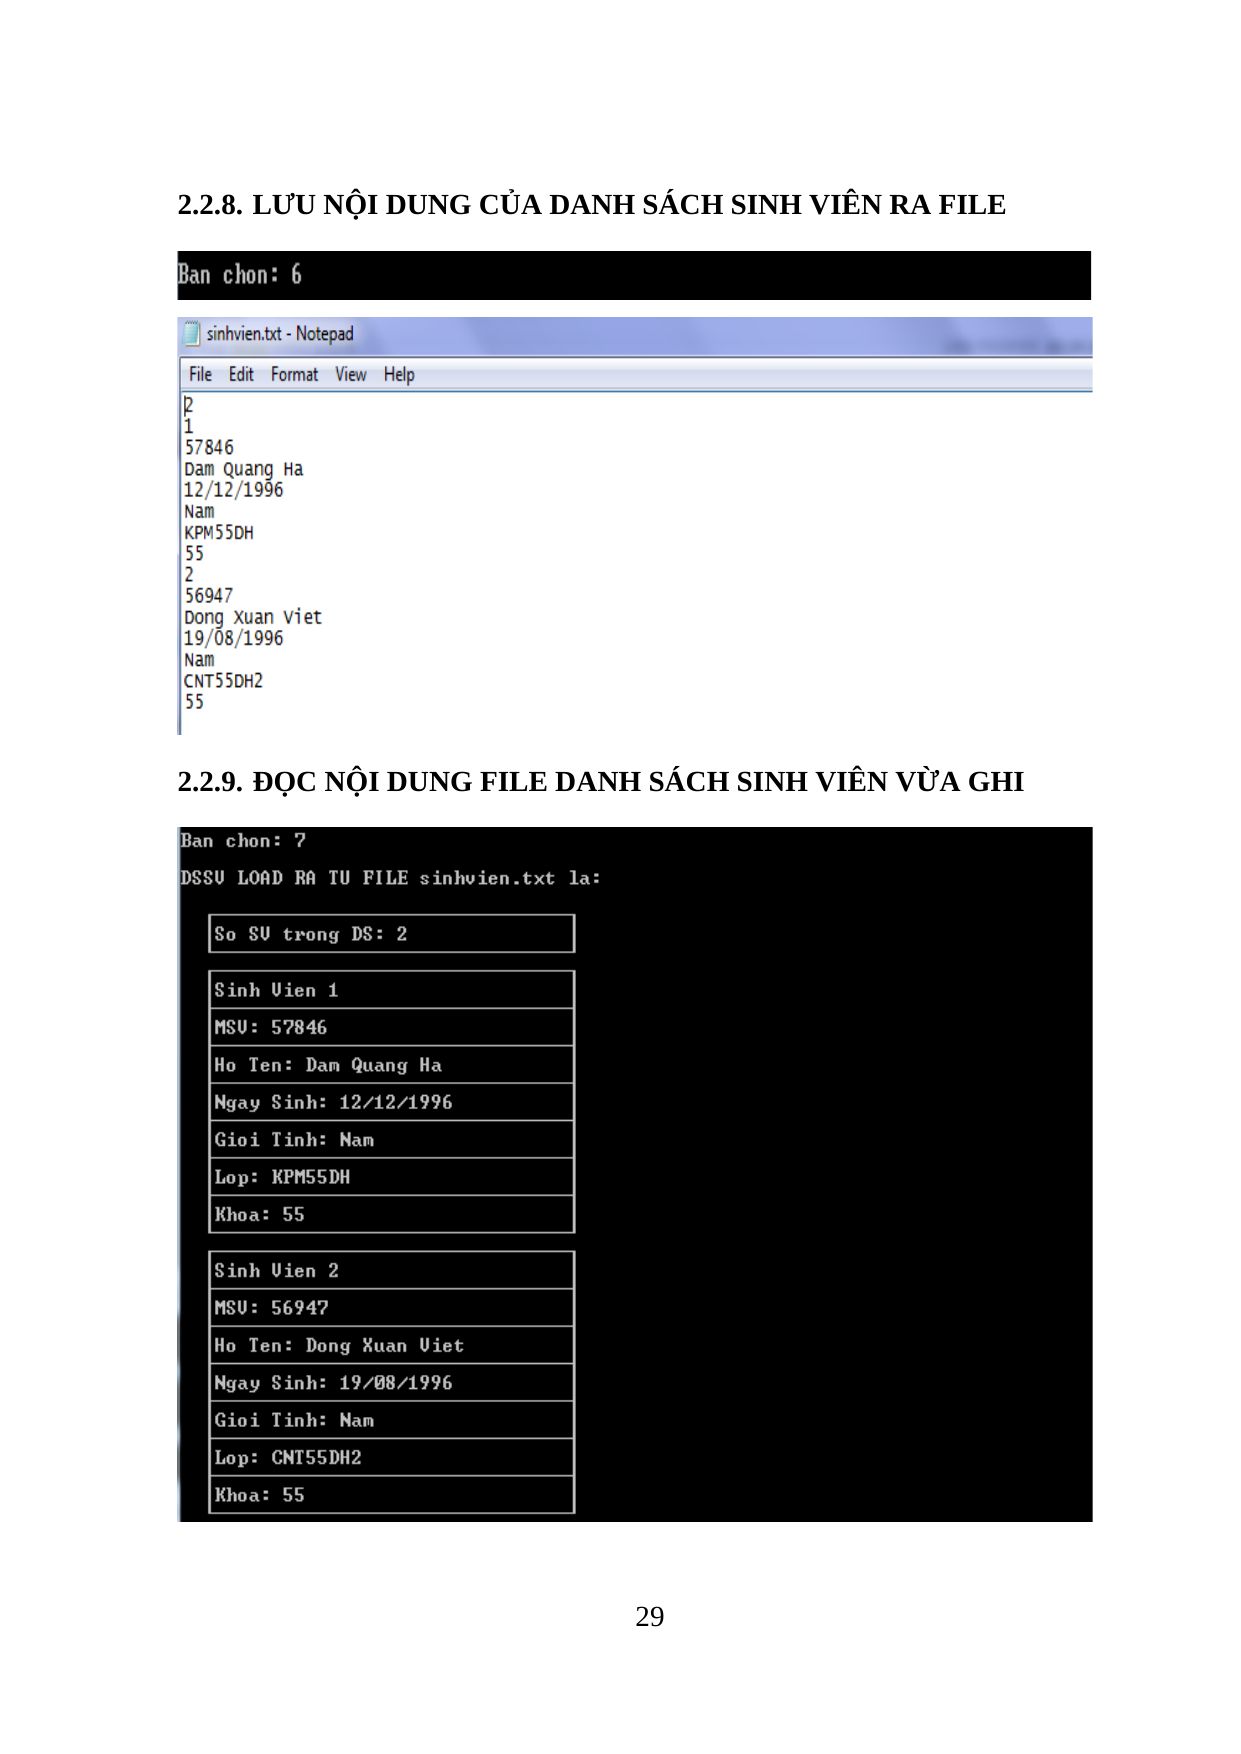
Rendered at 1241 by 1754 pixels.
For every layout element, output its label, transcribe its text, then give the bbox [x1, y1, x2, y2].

picture [177, 827, 1093, 1522]
subtitle LƯU NỘI DUNG CỦA DANH SÁCH SINH VIÊN RA FILE [177, 187, 1122, 221]
picture [177, 317, 1093, 735]
subtitle ĐỌC NỘI DUNG FILE DANH SÁCH SINH VIÊN VỪA GHI [177, 764, 1122, 798]
picture [177, 251, 1092, 300]
